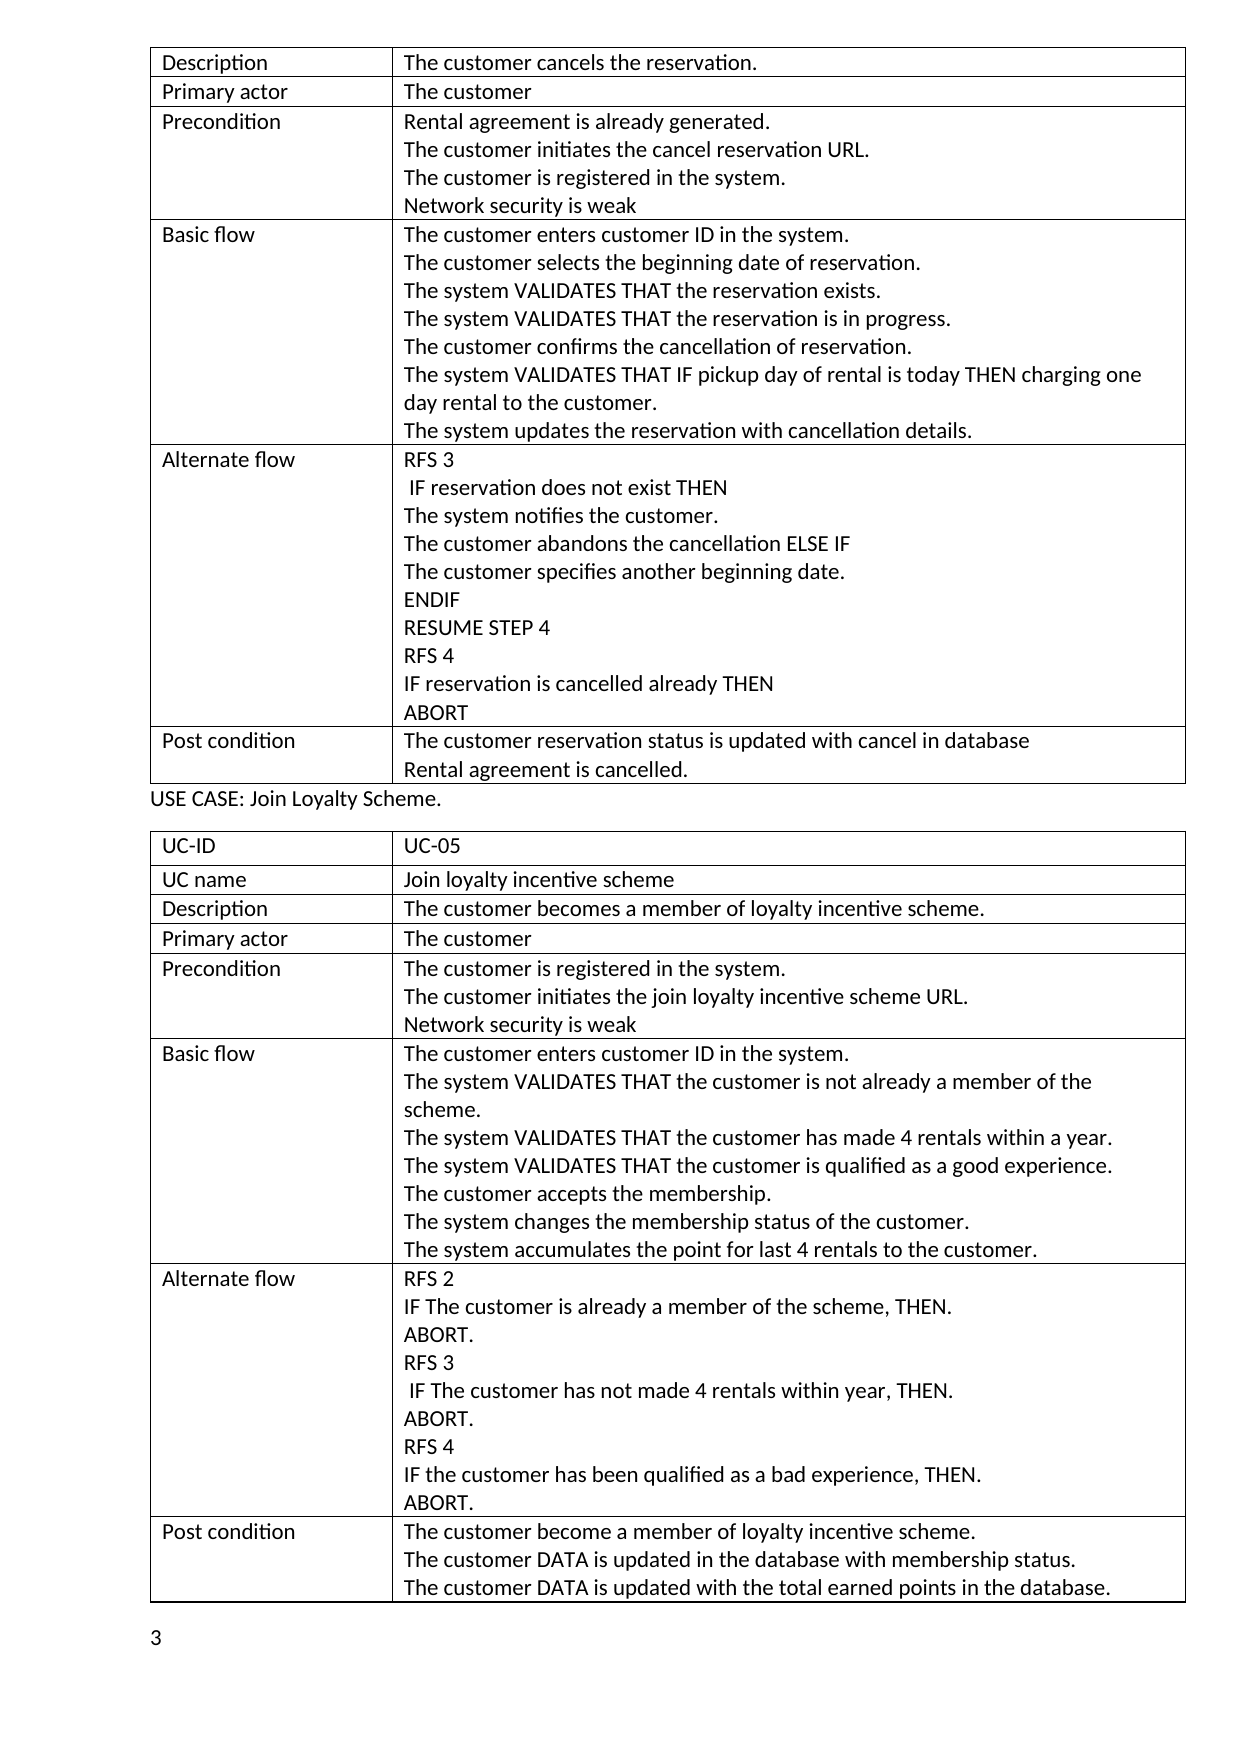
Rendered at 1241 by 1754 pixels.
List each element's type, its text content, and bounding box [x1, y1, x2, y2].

table_cell The customer becomes a member of loyalty incentive scheme. [393, 895, 1185, 923]
text USE CASE: Join Loyalty Scheme. [150, 784, 1090, 812]
table_cell Primary actor [151, 77, 392, 106]
table_cell The customer enters customer ID in the system. The system VALIDATES THAT the customer is not already a member of the scheme. The system VALIDATES THAT the customer has made 4 rentals within a year. The system VALIDATES THAT the customer is qualified as a good experience. The customer accepts the membership. The system changes the membership status of the customer. The system accumulates the point for last 4 rentals to the customer. [393, 1039, 1185, 1263]
table_cell The customer become a member of loyalty incentive scheme. The customer DATA is updated in the database with membership status. The customer DATA is updated with the total earned points in the database. [393, 1517, 1185, 1601]
table_cell Primary actor [151, 924, 392, 953]
table_cell Alternate flow [151, 1264, 392, 1516]
table_cell The customer is registered in the system. The customer initiates the join loyalty incentive scheme URL. Network security is weak [393, 954, 1185, 1038]
table_cell The customer [393, 924, 1185, 953]
table_cell Rental agreement is already generated. The customer initiates the cancel reservation URL. The customer is registered in the system. Network security is weak [393, 107, 1185, 219]
table_cell Join loyalty incentive scheme [393, 866, 1185, 893]
table_cell Precondition [151, 107, 392, 219]
table_cell UC name [151, 866, 392, 893]
table_cell Basic flow [151, 1039, 392, 1263]
table_cell Description [151, 48, 392, 76]
table_cell The customer [393, 77, 1185, 106]
table_cell The customer reservation status is updated with cancel in database Rental agreement is cancelled. [393, 727, 1185, 783]
table_cell RFS 3 IF reservation does not exist THEN The system notifies the customer. The customer abandons the cancellation ELSE IF The customer specifies another beginning date. ENDIF RESUME STEP 4 RFS 4 IF reservation is cancelled already THEN ABORT [393, 445, 1185, 726]
table_cell Basic flow [151, 220, 392, 444]
table_header UC-ID [151, 832, 392, 864]
table_cell Alternate flow [151, 445, 392, 726]
table_header UC-05 [393, 832, 1185, 864]
table_cell RFS 2 IF The customer is already a member of the scheme, THEN. ABORT. RFS 3 IF The customer has not made 4 rentals within year, THEN. ABORT. RFS 4 IF the customer has been qualified as a bad experience, THEN. ABORT. [393, 1264, 1185, 1516]
table_cell Precondition [151, 954, 392, 1038]
table_cell Description [151, 895, 392, 923]
table_cell Post condition [151, 1517, 392, 1601]
table_cell The customer cancels the reservation. [393, 48, 1185, 76]
table_cell The customer enters customer ID in the system. The customer selects the beginning date of reservation. The system VALIDATES THAT the reservation exists. The system VALIDATES THAT the reservation is in progress. The customer confirms the cancellation of reservation. The system VALIDATES THAT IF pickup day of rental is today THEN charging one day rental to the customer. The system updates the reservation with cancellation details. [393, 220, 1185, 444]
table_cell Post condition [151, 727, 392, 783]
